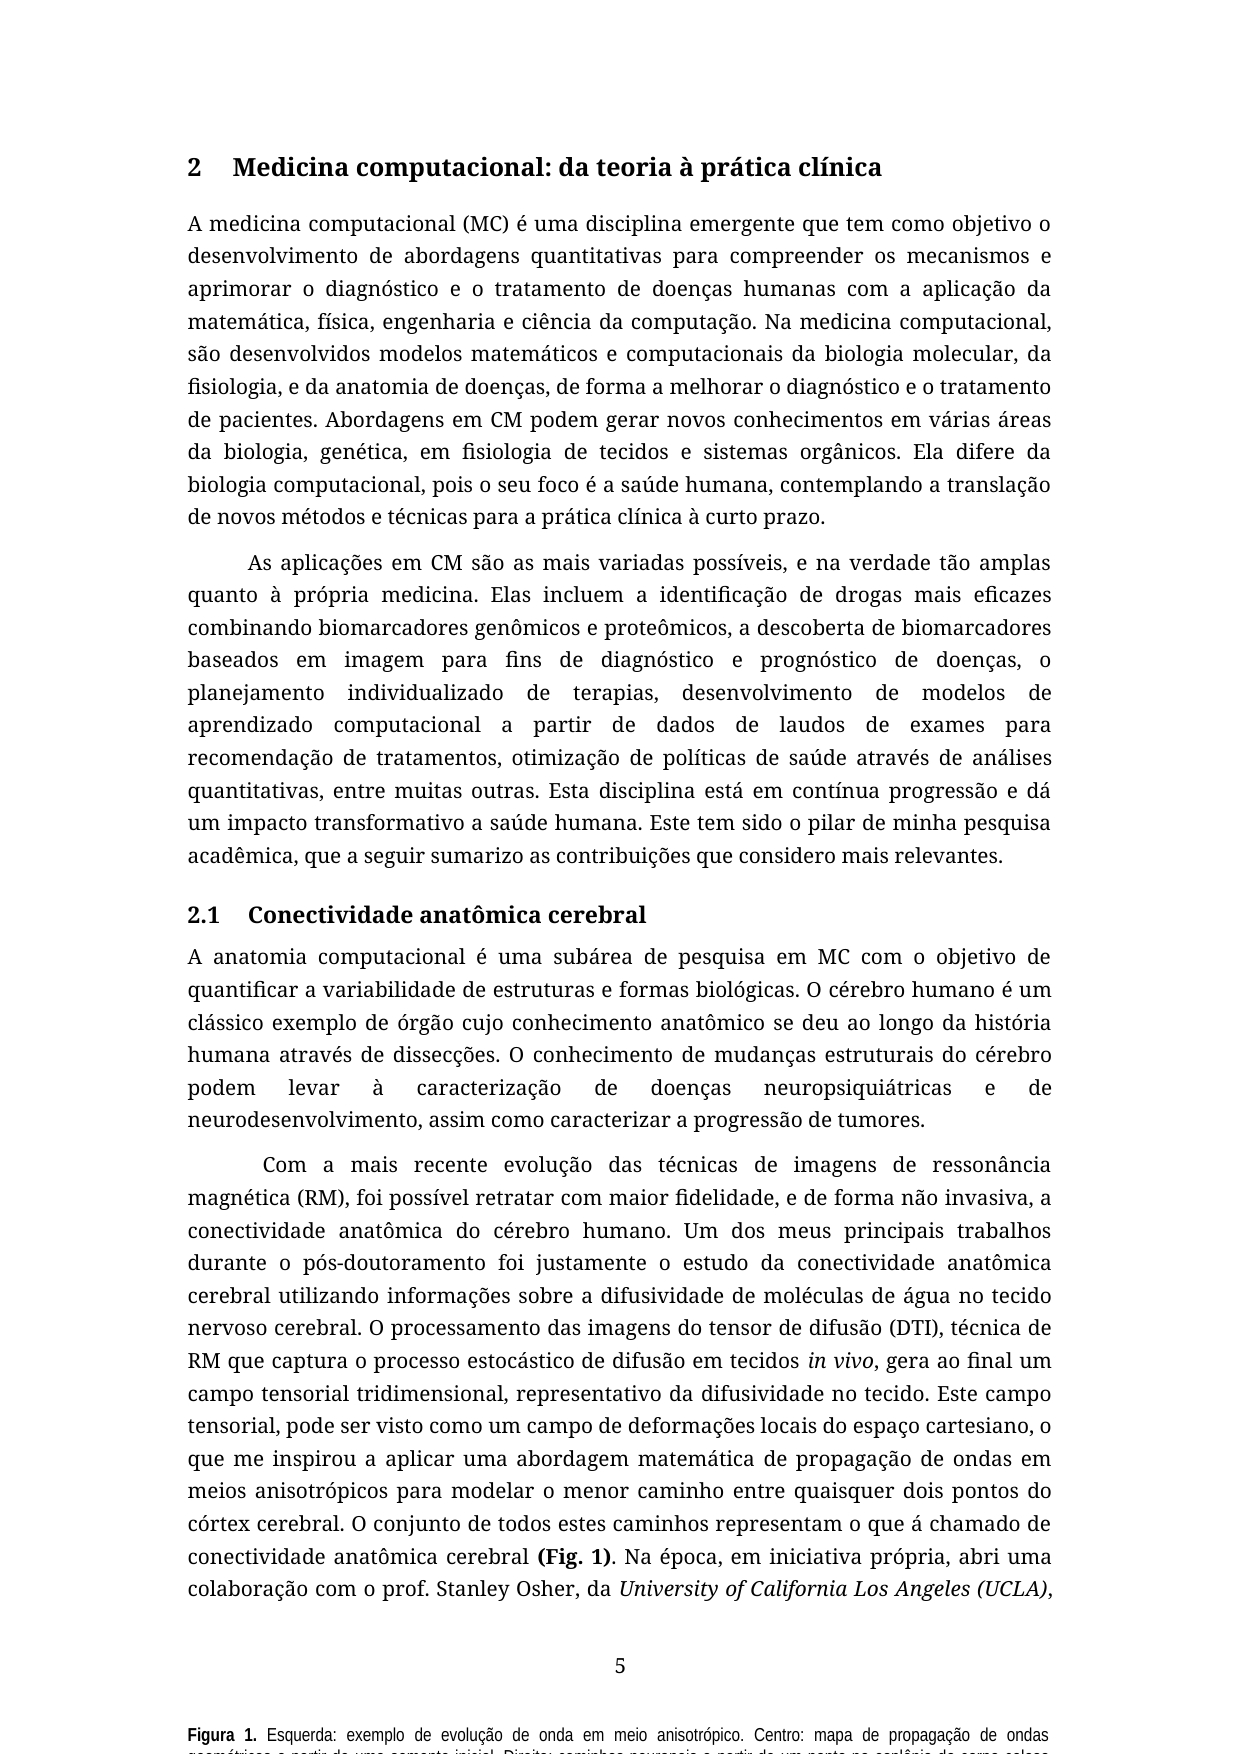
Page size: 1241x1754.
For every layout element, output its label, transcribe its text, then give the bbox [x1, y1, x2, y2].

text As aplicações em CM são as mais variadas possíveis, e na verdade tão amplas quanto à própria medicina. Elas incluem a identificação de drogas mais eficazes combinando biomarcadores genômicos e proteômicos, a descoberta de biomarcadores baseados em imagem para fins de diagnóstico e prognóstico de doenças, o planejamento individualizado de terapias, desenvolvimento de modelos de aprendizado computacional a partir de dados de laudos de exames para recomendação de tratamentos, otimização de políticas de saúde através de análises quantitativas, entre muitas outras. Esta disciplina está em contínua progressão e dá um impacto transformativo a saúde humana. Este tem sido o pilar de minha pesquisa acadêmica, que a seguir sumarizo as contribuições que considero mais relevantes. [187, 548, 1053, 869]
text A anatomia computacional é uma subárea de pesquisa em MC com o objetivo de quantificar a variabilidade de estruturas e formas biológicas. O cérebro humano é um clássico exemplo de órgão cujo conhecimento anatômico se deu ao longo da história humana através de dissecções. O conhecimento de mudanças estruturais do cérebro podem levar à caracterização de doenças neuropsiquiátricas e de neurodesenvolvimento, assim como caracterizar a progressão de tumores. [187, 942, 1053, 1134]
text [187, 1151, 1053, 1603]
text A medicina computacional (MC) é uma disciplina emergente que tem como objetivo o desenvolvimento de abordagens quantitativas para compreender os mecanismos e aprimorar o diagnóstico e o tratamento de doenças humanas com a aplicação da matemática, física, engenharia e ciência da computação. Na medicina computacional, são desenvolvidos modelos matemáticos e computacionais da biologia molecular, da fisiologia, e da anatomia de doenças, de forma a melhorar o diagnóstico e o tratamento de pacientes. Abordagens em CM podem gerar novos conhecimentos em várias áreas da biologia, genética, em fisiologia de tecidos e sistemas orgânicos. Ela difere da biologia computacional, pois o seu foco é a saúde humana, contemplando a translação de novos métodos e técnicas para a prática clínica à curto prazo. [187, 209, 1053, 531]
subtitle Conectividade anatômica cerebral [187, 899, 1053, 930]
list Medicina computacional: da teoria à prática clínica [187, 150, 1053, 184]
